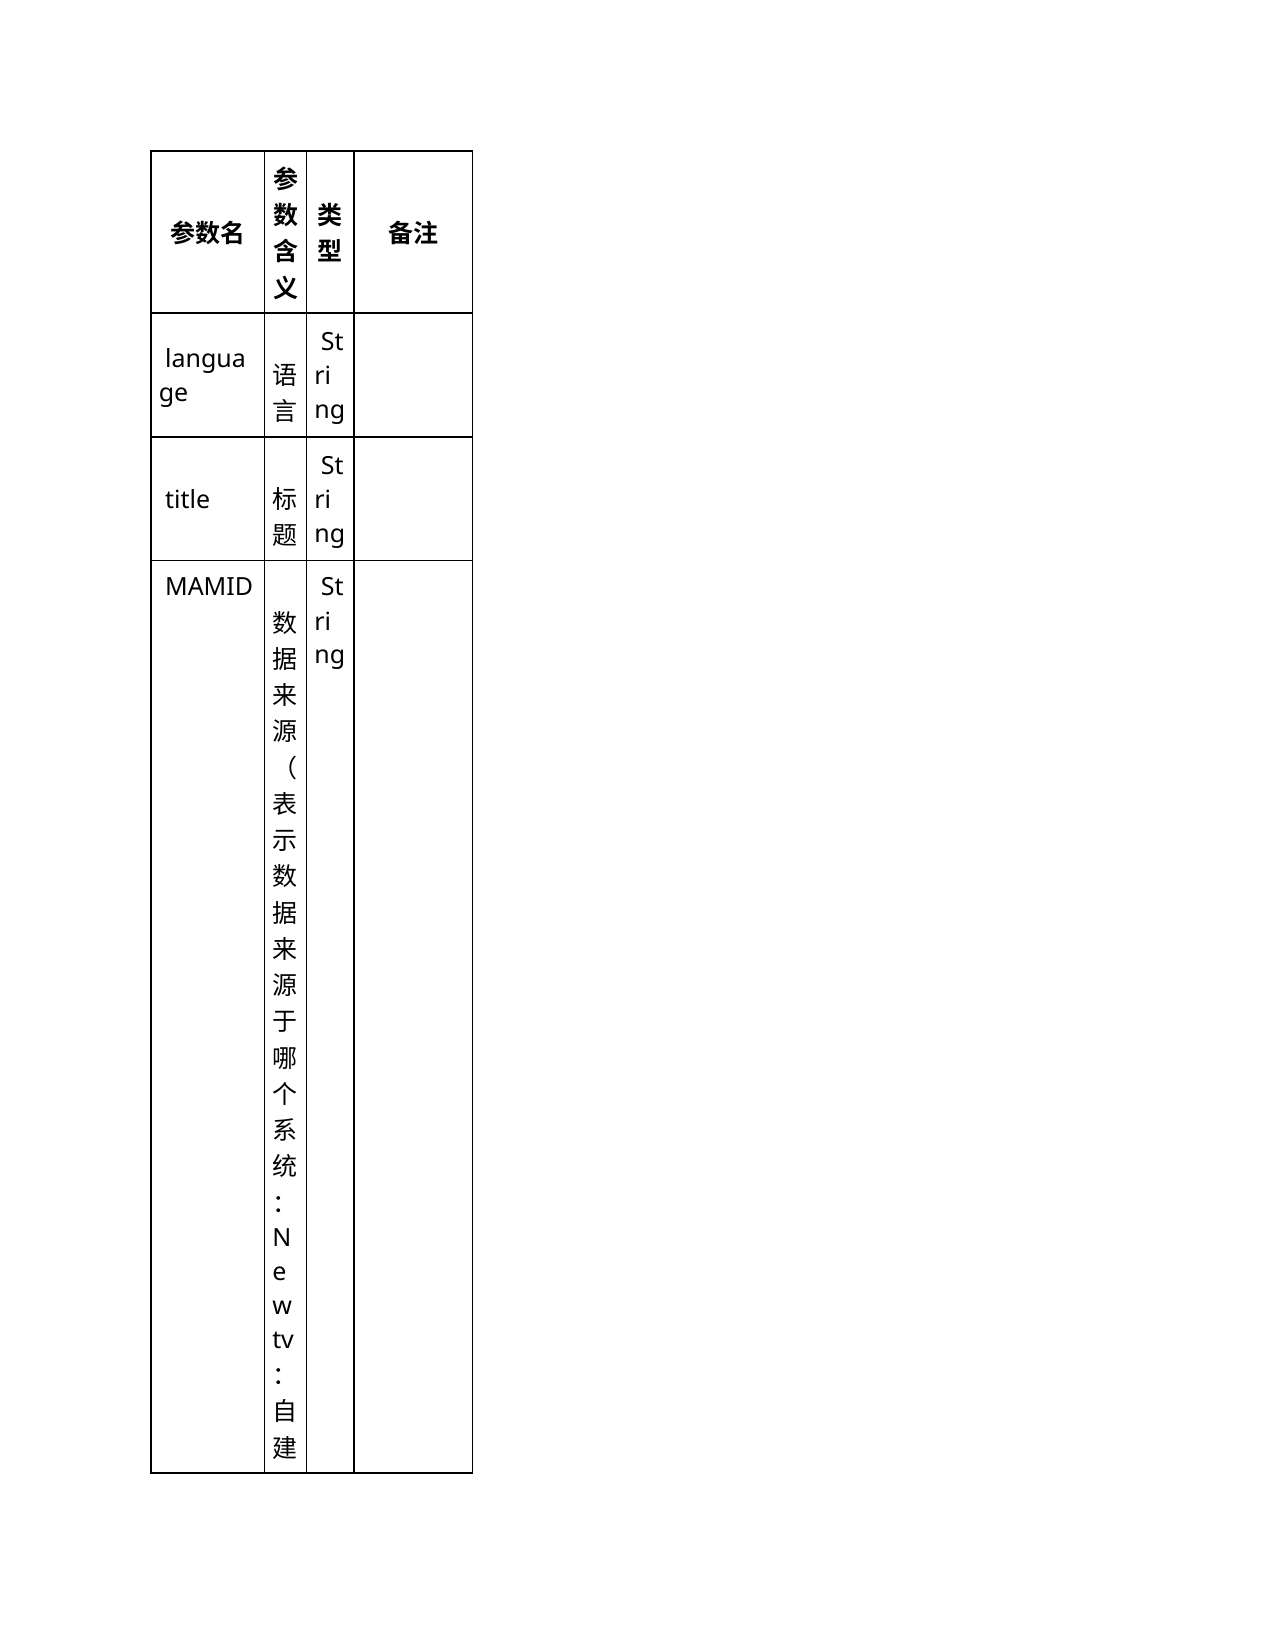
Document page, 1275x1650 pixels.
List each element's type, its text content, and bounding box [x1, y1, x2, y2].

table_cell [355, 561, 472, 1472]
table_header 参数含义 [265, 152, 306, 312]
table_cell [355, 314, 472, 436]
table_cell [265, 561, 306, 1472]
table_cell 标题 [265, 438, 306, 560]
table_header 类型 [307, 152, 353, 312]
table_cell String [307, 438, 353, 560]
table_cell language [152, 314, 264, 436]
table_cell 语言 [265, 314, 306, 436]
table_cell String [307, 561, 353, 1472]
table_cell title [152, 438, 264, 560]
table_cell MAMID [152, 561, 264, 1472]
table_header 备注 [355, 152, 472, 312]
table_header 参数名 [152, 152, 264, 312]
table_cell [355, 438, 472, 560]
table_cell String [307, 314, 353, 436]
